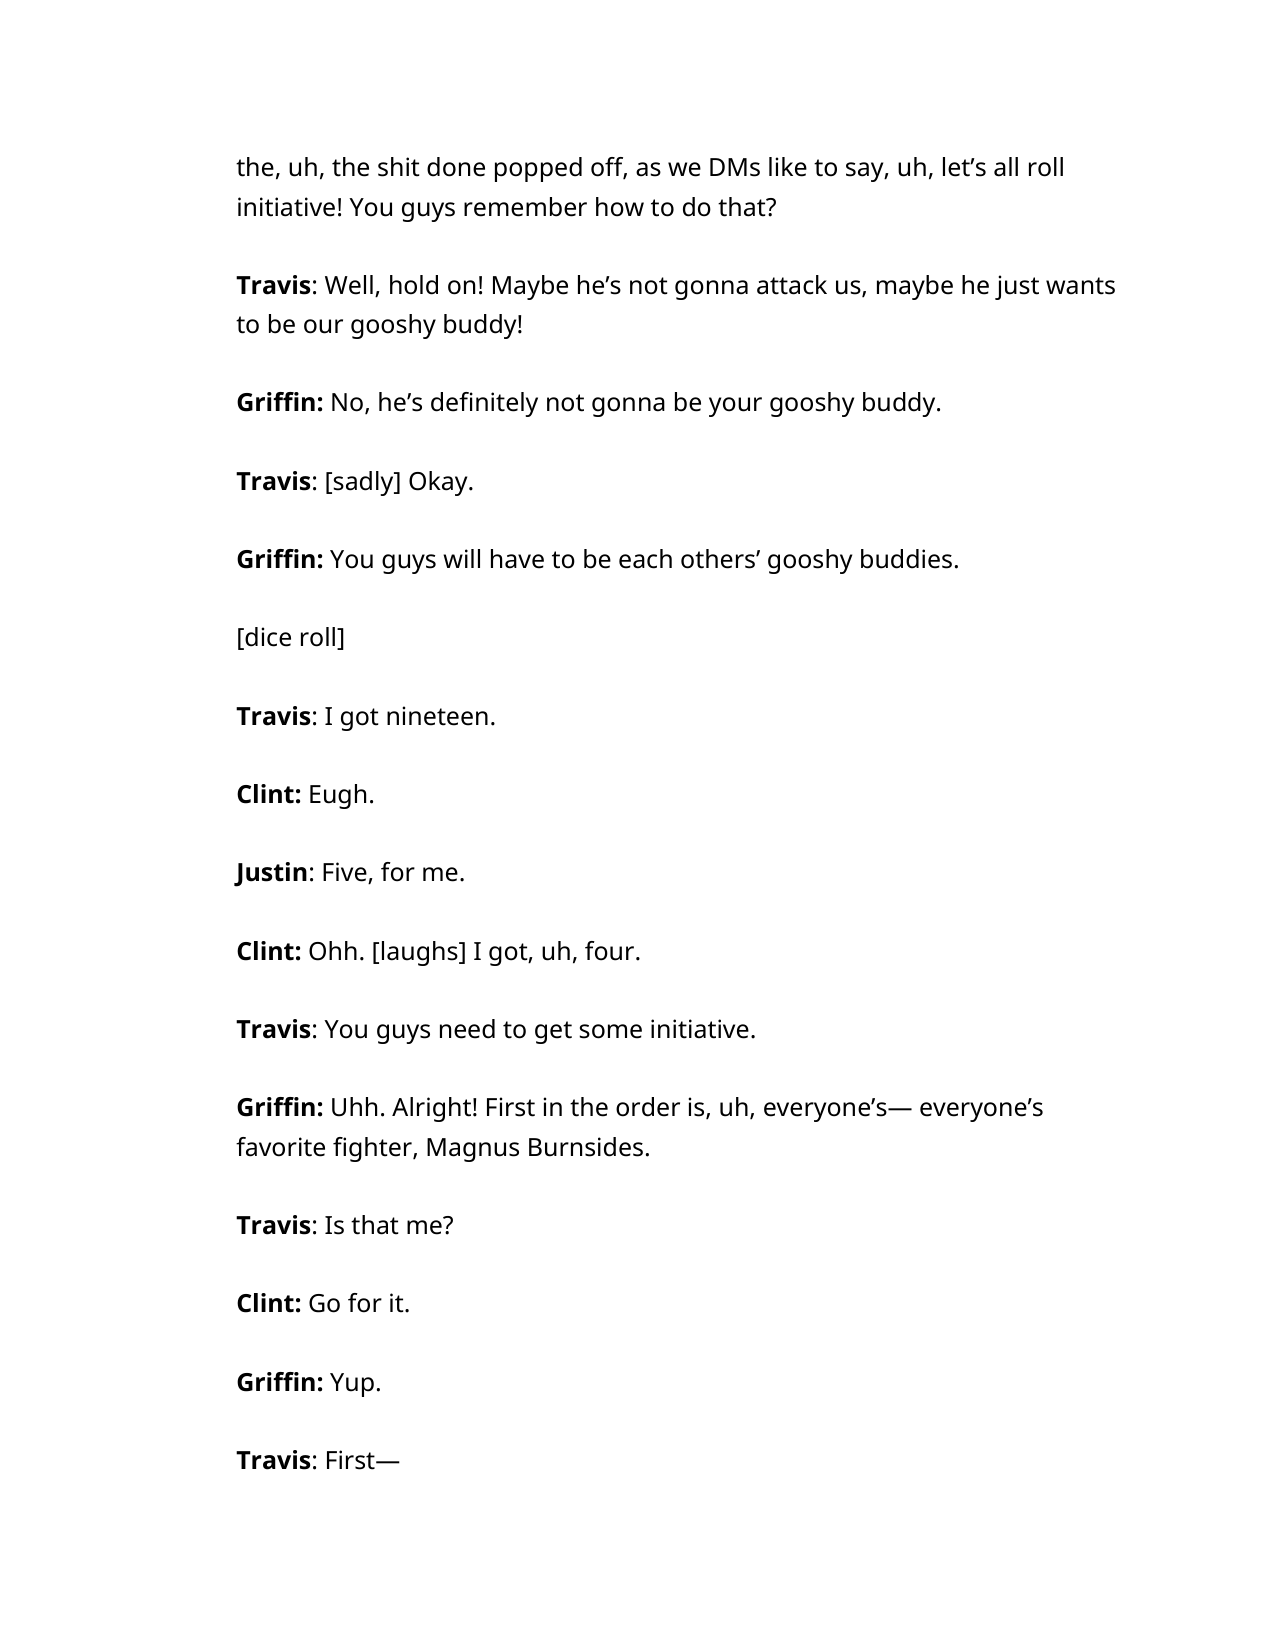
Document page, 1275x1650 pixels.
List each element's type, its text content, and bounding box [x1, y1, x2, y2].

text Griffin: No, he’s definitely not gonna be your gooshy buddy. [236, 385, 1122, 419]
text Travis: I got nineteen. [318, 698, 1122, 732]
text Clint: Go for it. [236, 1286, 1122, 1320]
text Clint: Ohh. [laughs] I got, uh, four. [236, 933, 1122, 967]
text Travis: You guys need to get some initiative. [318, 1012, 1122, 1046]
text Clint: Eugh. [236, 777, 1122, 811]
text [dice roll] [236, 620, 1122, 654]
text Griffin: Uhh. Alright! First in the order is, uh, everyone’s— everyone’s favorite fighter, Magnus Burnsides. [236, 1090, 1122, 1163]
text Griffin: Yup. [236, 1364, 1122, 1398]
text Travis: Is that me? [236, 1207, 1122, 1242]
text Justin: Five, for me. [236, 855, 1122, 889]
text Travis: Well, hold on! Maybe he’s not gonna attack us, maybe he just wants to be our gooshy buddy! [236, 267, 1122, 341]
text Travis: First— [236, 1442, 1122, 1477]
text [236, 150, 1122, 223]
text Travis: [sadly] Okay. [236, 463, 311, 497]
text Griffin: You guys will have to be each others’ gooshy buddies. [236, 542, 1122, 576]
text Travis: I got nineteen. [236, 698, 311, 732]
text Travis: [sadly] Okay. [318, 463, 1122, 497]
